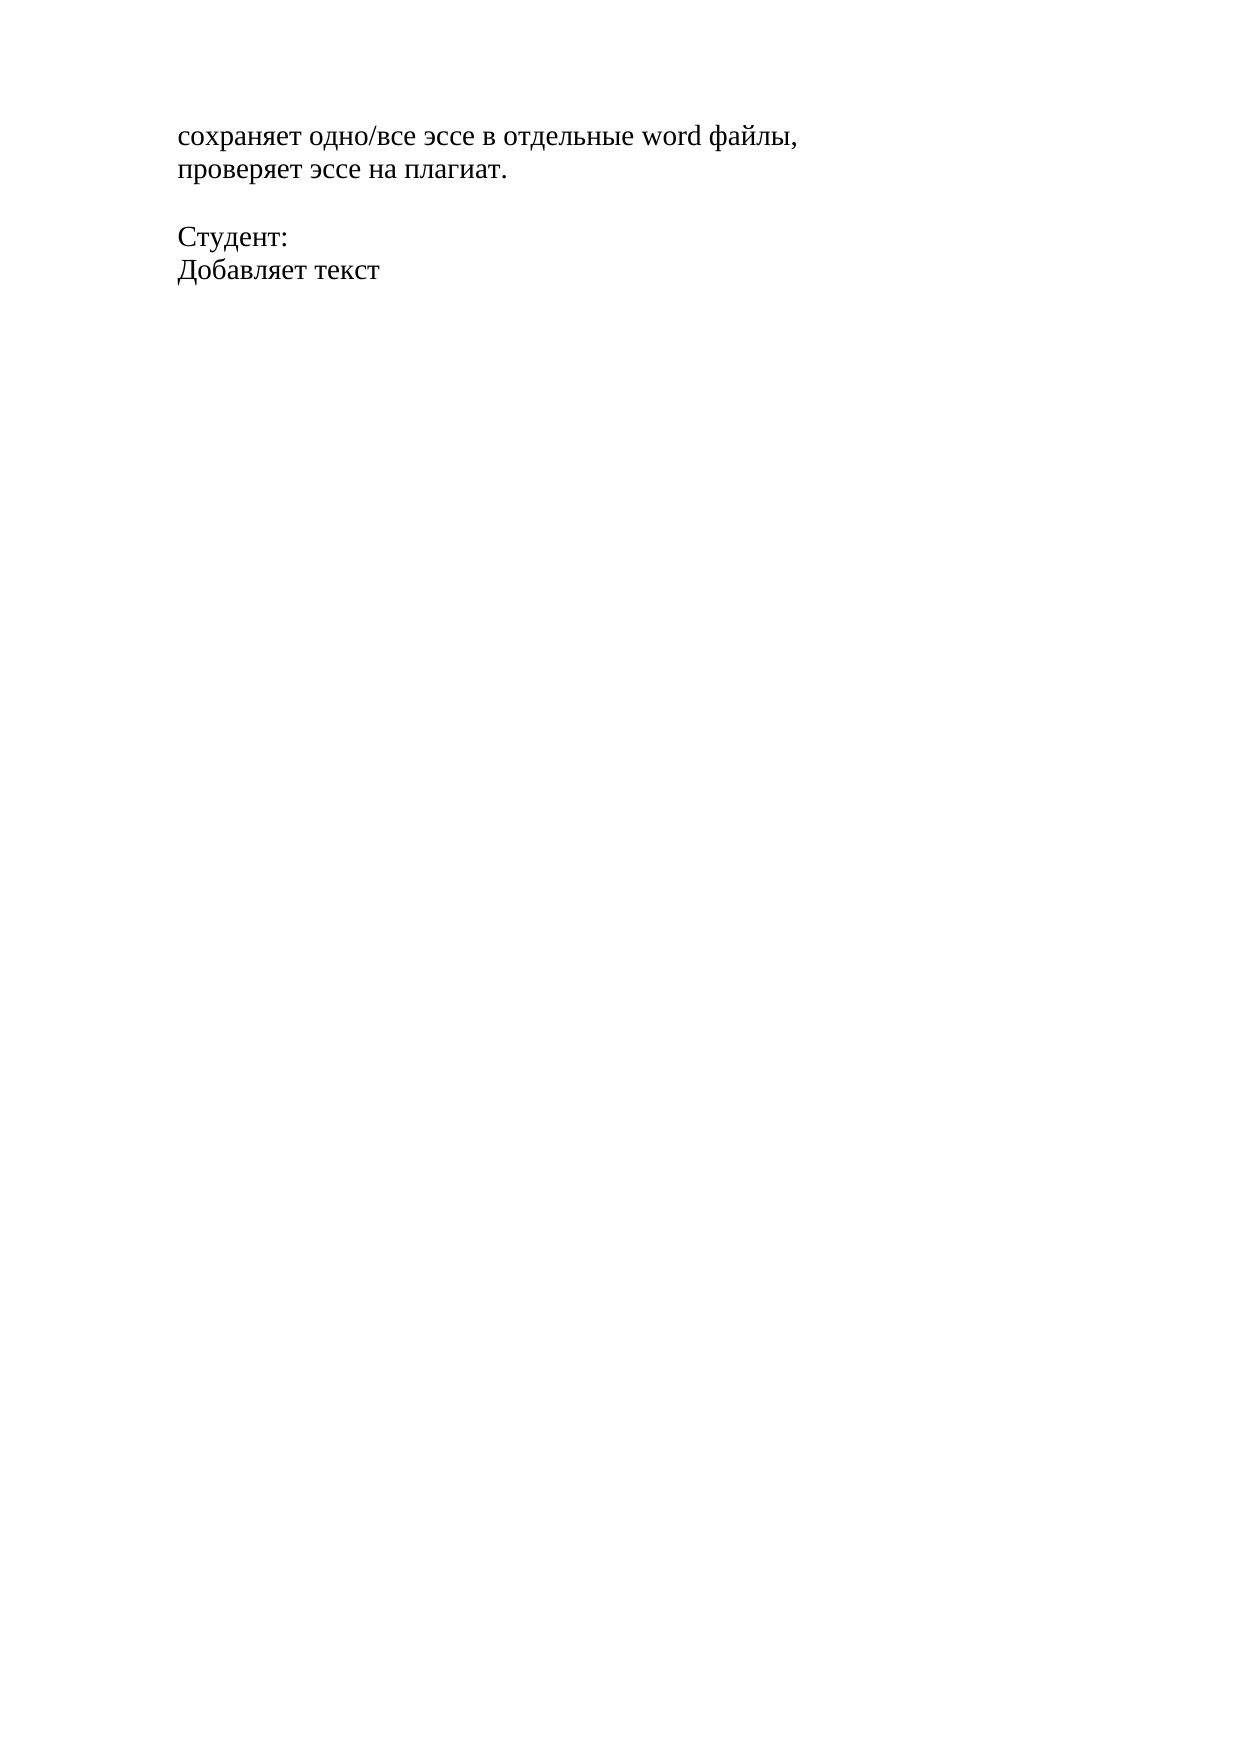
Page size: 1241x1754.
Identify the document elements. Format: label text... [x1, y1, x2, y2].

text Студент: [177, 219, 1152, 252]
text Добавляет текст [177, 252, 1152, 286]
text сохраняет одно/все эссе в отдельные word файлы, [177, 118, 1152, 152]
text проверяет эссе на плагиат. [177, 152, 1152, 185]
